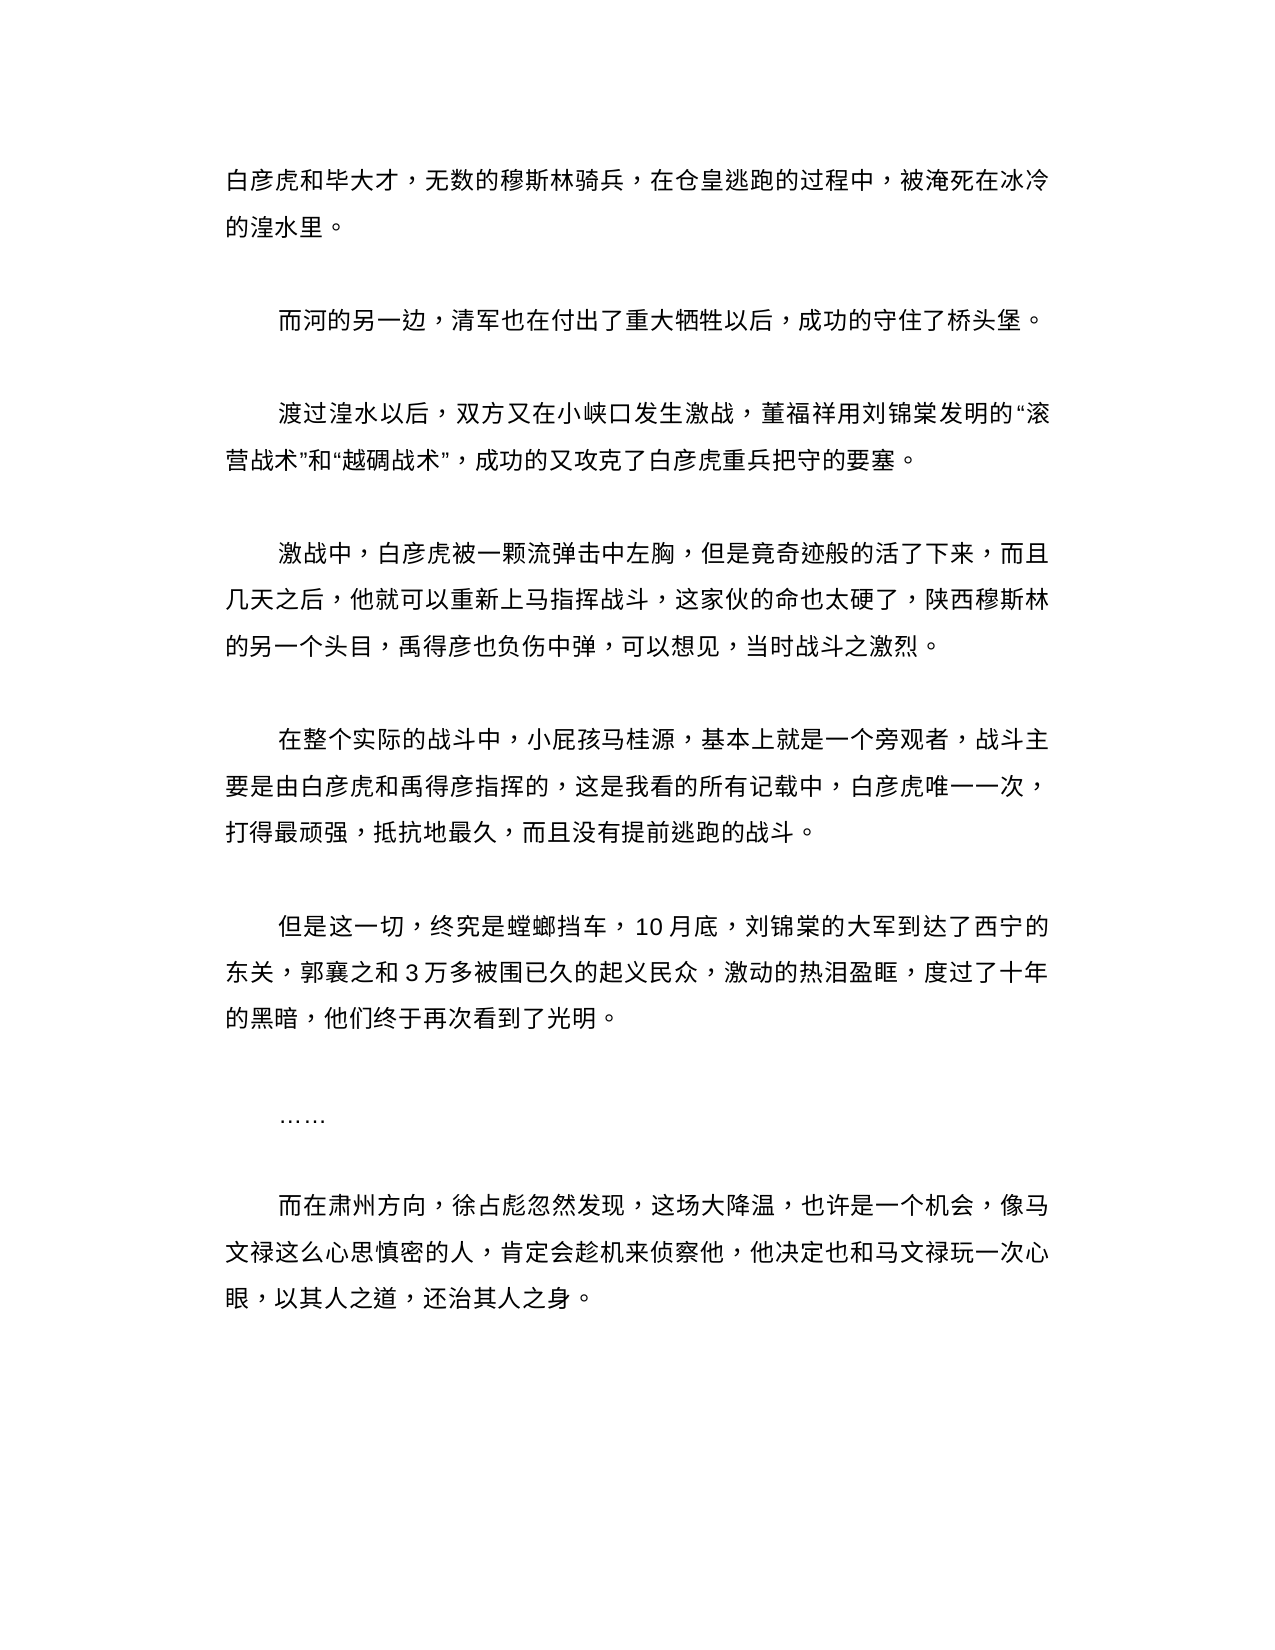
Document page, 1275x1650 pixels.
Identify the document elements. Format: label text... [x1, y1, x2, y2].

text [225, 150, 1050, 243]
text 在整个实际的战斗中，小屁孩马桂源，基本上就是一个旁观者，战斗主要是由白彦虎和禹得彦指挥的，这是我看的所有记载中，白彦虎唯一一次，打得最顽强，抵抗地最久，而且没有提前逃跑的战斗。 [225, 709, 1050, 848]
text …… [225, 1082, 1050, 1128]
text 渡过湟水以后，双方又在小峡口发生激战，董福祥用刘锦棠发明的“滚营战术”和“越碉战术”，成功的又攻克了白彦虎重兵把守的要塞。 [225, 383, 1050, 476]
text 激战中，白彦虎被一颗流弹击中左胸，但是竟奇迹般的活了下来，而且几天之后，他就可以重新上马指挥战斗，这家伙的命也太硬了，陕西穆斯林的另一个头目，禹得彦也负伤中弹，可以想见，当时战斗之激烈。 [225, 523, 1050, 662]
text 但是这一切，终究是螳螂挡车，10月底，刘锦棠的大军到达了西宁的东关，郭襄之和3万多被围已久的起义民众，激动的热泪盈眶，度过了十年的黑暗，他们终于再次看到了光明。 [225, 895, 1050, 1035]
text 而在肃州方向，徐占彪忽然发现，这场大降温，也许是一个机会，像马文禄这么心思慎密的人，肯定会趁机来侦察他，他决定也和马文禄玩一次心眼，以其人之道，还治其人之身。 [225, 1175, 1050, 1314]
text 而河的另一边，清军也在付出了重大牺牲以后，成功的守住了桥头堡。 [225, 290, 1050, 336]
